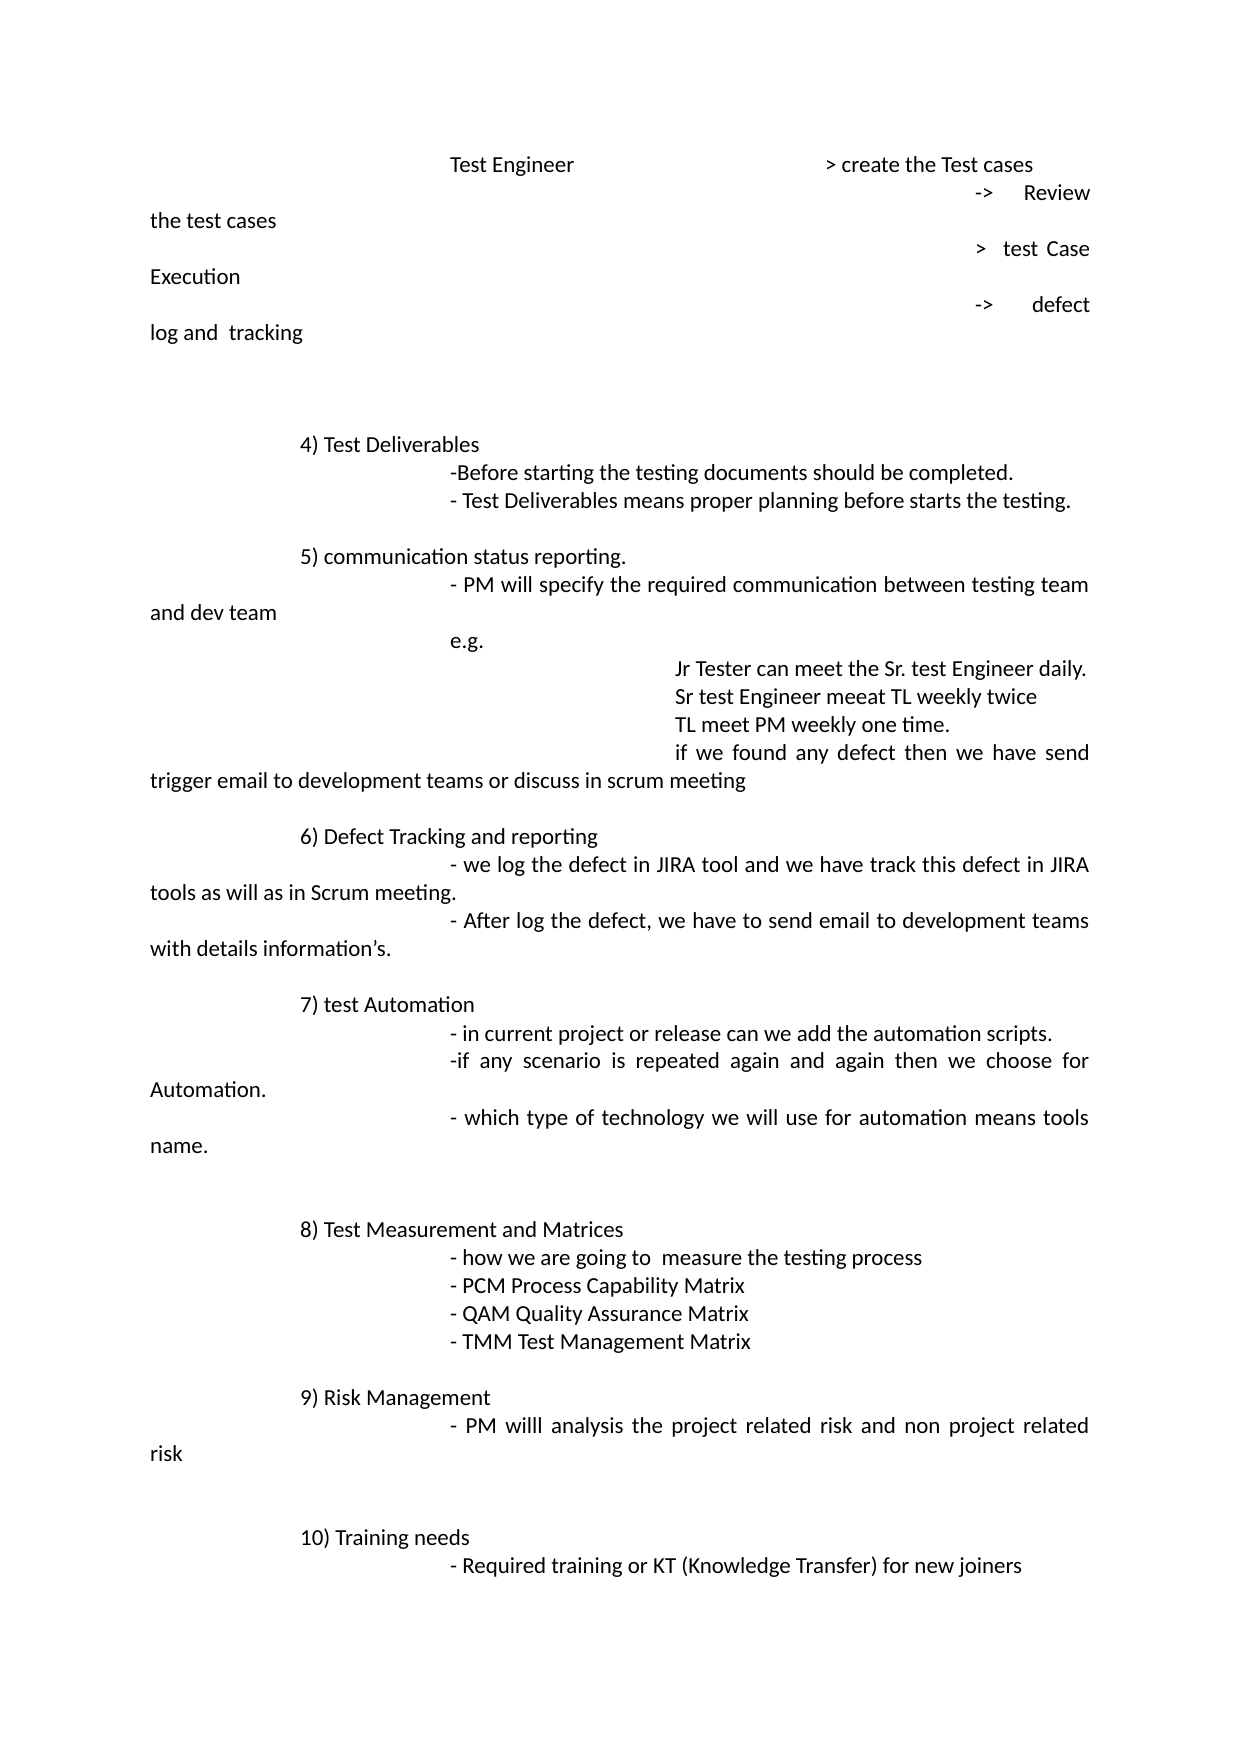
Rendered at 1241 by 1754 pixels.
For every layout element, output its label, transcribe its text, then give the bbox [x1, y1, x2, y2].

text 6) Defect Tracking and reporting [150, 822, 1090, 851]
text Sr test Engineer meeat TL weekly twice [150, 682, 1090, 710]
text -if any scenario is repeated again and again then we choose for Automation. [150, 1047, 1090, 1103]
text 7) test Automation [150, 991, 1090, 1019]
text - how we are going to measure the testing process [150, 1243, 1090, 1271]
text - PCM Process Capability Matrix [150, 1271, 1090, 1299]
text - PM willl analysis the project related risk and non project related risk [150, 1411, 1090, 1467]
text - After log the defect, we have to send email to development teams with details information’s. [150, 907, 1090, 963]
text TL meet PM weekly one time. [150, 710, 1090, 738]
text Jr Tester can meet the Sr. test Engineer daily. [150, 654, 1090, 682]
text 8) Test Measurement and Matrices [150, 1215, 1090, 1243]
text > test Case Execution [150, 234, 1090, 290]
text - Test Deliverables means proper planning before starts the testing. [150, 486, 1090, 514]
text 5) communication status reporting. [150, 542, 1090, 570]
text - which type of technology we will use for automation means tools name. [150, 1103, 1090, 1159]
text 9) Risk Management [150, 1383, 1090, 1411]
text - we log the defect in JIRA tool and we have track this defect in JIRA tools as will as in Scrum meeting. [150, 851, 1090, 907]
text - QAM Quality Assurance Matrix [150, 1299, 1090, 1327]
text -Before starting the testing documents should be completed. [150, 458, 1090, 486]
text - PM will specify the required communication between testing team and dev team [150, 570, 1090, 626]
text -> Review the test cases [150, 178, 1090, 234]
text if we found any defect then we have send trigger email to development teams or discuss in scrum meeting [150, 738, 1090, 794]
text e.g. [150, 626, 1090, 654]
text Test Engineer > create the Test cases [150, 150, 1090, 178]
text 4) Test Deliverables [150, 430, 1090, 458]
text 10) Training needs [150, 1523, 1090, 1551]
text - TMM Test Management Matrix [150, 1327, 1090, 1355]
text -> defect log and tracking [150, 290, 1090, 346]
text - Required training or KT (Knowledge Transfer) for new joiners [150, 1551, 1090, 1579]
text - in current project or release can we add the automation scripts. [150, 1019, 1090, 1047]
